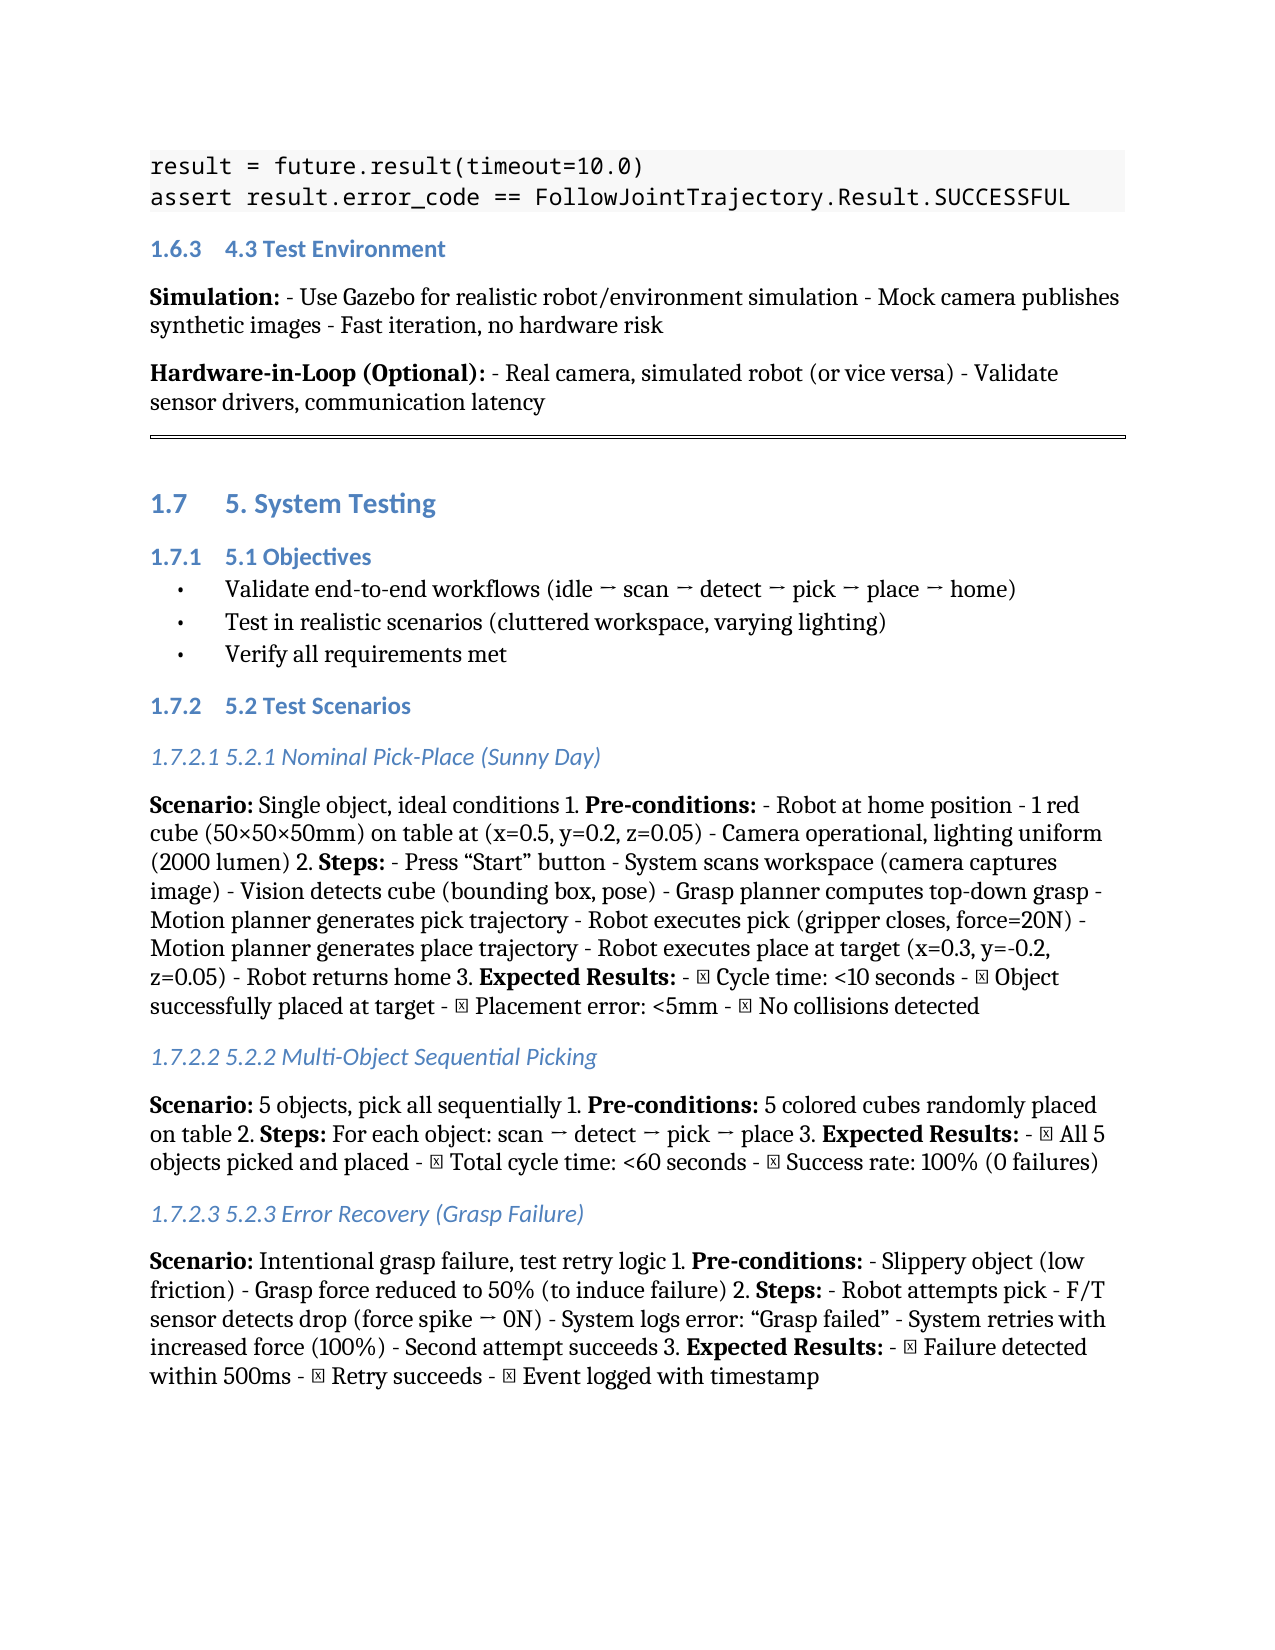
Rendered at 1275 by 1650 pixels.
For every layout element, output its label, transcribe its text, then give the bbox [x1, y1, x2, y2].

subtitle 1.7.1 5.1 Objectives [150, 541, 1125, 572]
list Test in realistic scenarios (cluttered workspace, varying lighting) [175, 608, 1125, 637]
text Scenario: Single object, ideal conditions 1. Pre-conditions: - Robot at home position - 1 red cube (50×50×50mm) on table at (x=0.5, y=0.2, z=0.05) - Camera operational, lighting uniform (2000 lumen) 2. Steps: - Press “Start” button - System scans workspace (camera captures image) - Vision detects cube (bounding box, pose) - Grasp planner computes top-down grasp - Motion planner generates pick trajectory - Robot executes pick (gripper closes, force=20N) - Motion planner generates place trajectory - Robot executes place at target (x=0.3, y=-0.2, z=0.05) - Robot returns home 3. Expected Results: - ✅ Cycle time: <10 seconds - ✅ Object successfully placed at target - ✅ Placement error: <5mm - ✅ No collisions detected [150, 791, 1125, 1021]
subtitle 1.7.2.2 5.2.2 Multi-Object Sequential Picking [150, 1041, 1125, 1072]
text Simulation: - Use Gazebo for realistic robot/environment simulation - Mock camera publishes synthetic images - Fast iteration, no hardware risk [150, 283, 1125, 340]
list Verify all requirements met [175, 640, 1125, 669]
text Hardware-in-Loop (Optional): - Real camera, simulated robot (or vice versa) - Validate sensor drivers, communication latency [150, 359, 1125, 416]
list Validate end-to-end workflows (idle → scan → detect → pick → place → home) [175, 575, 1125, 604]
subtitle 1.7 5. System Testing [150, 485, 1125, 520]
subtitle 1.6.3 4.3 Test Environment [150, 233, 1125, 264]
text Scenario: Intentional grasp failure, test retry logic 1. Pre-conditions: - Slippery object (low friction) - Grasp force reduced to 50% (to induce failure) 2. Steps: - Robot attempts pick - F/T sensor detects drop (force spike → 0N) - System logs error: “Grasp failed” - System retries with increased force (100%) - Second attempt succeeds 3. Expected Results: - ✅ Failure detected within 500ms - ✅ Retry succeeds - ✅ Event logged with timestamp [150, 1247, 1125, 1391]
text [150, 150, 1125, 212]
subtitle 1.7.2.1 5.2.1 Nominal Pick-Place (Sunny Day) [150, 741, 1125, 772]
subtitle 1.7.2.3 5.2.3 Error Recovery (Grasp Failure) [150, 1198, 1125, 1228]
subtitle 1.7.2 5.2 Test Scenarios [150, 690, 1125, 721]
text Scenario: 5 objects, pick all sequentially 1. Pre-conditions: 5 colored cubes randomly placed on table 2. Steps: For each object: scan → detect → pick → place 3. Expected Results: - ✅ All 5 objects picked and placed - ✅ Total cycle time: <60 seconds - ✅ Success rate: 100% (0 failures) [150, 1091, 1125, 1177]
